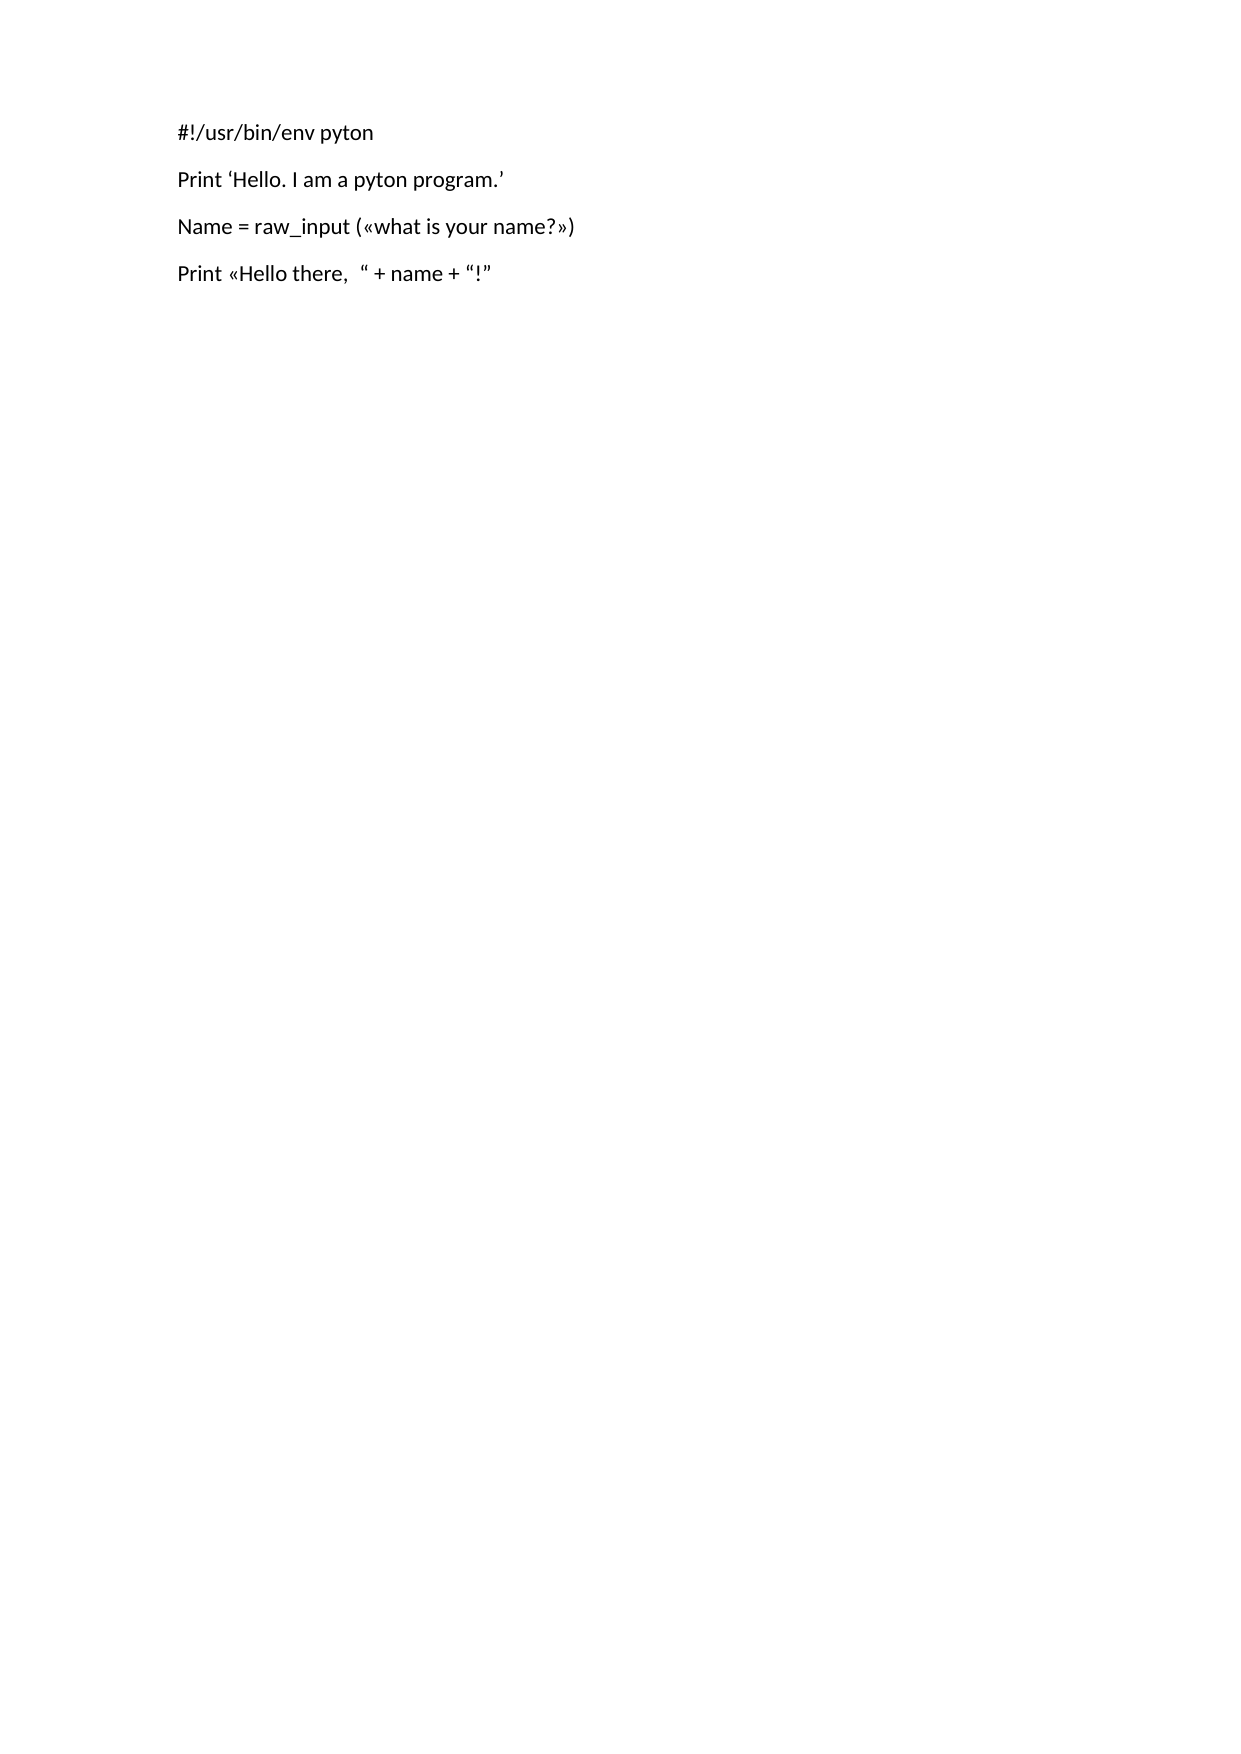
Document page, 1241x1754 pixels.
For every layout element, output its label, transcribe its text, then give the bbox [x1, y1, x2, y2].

text #!/usr/bin/env pyton [177, 118, 1152, 146]
text Print «Hello there, “ + name + “!” [177, 259, 1152, 287]
text Name = raw_input («what is your name?») [177, 212, 1152, 240]
text Print ‘Hello. I am a pyton program.’ [177, 165, 1152, 193]
